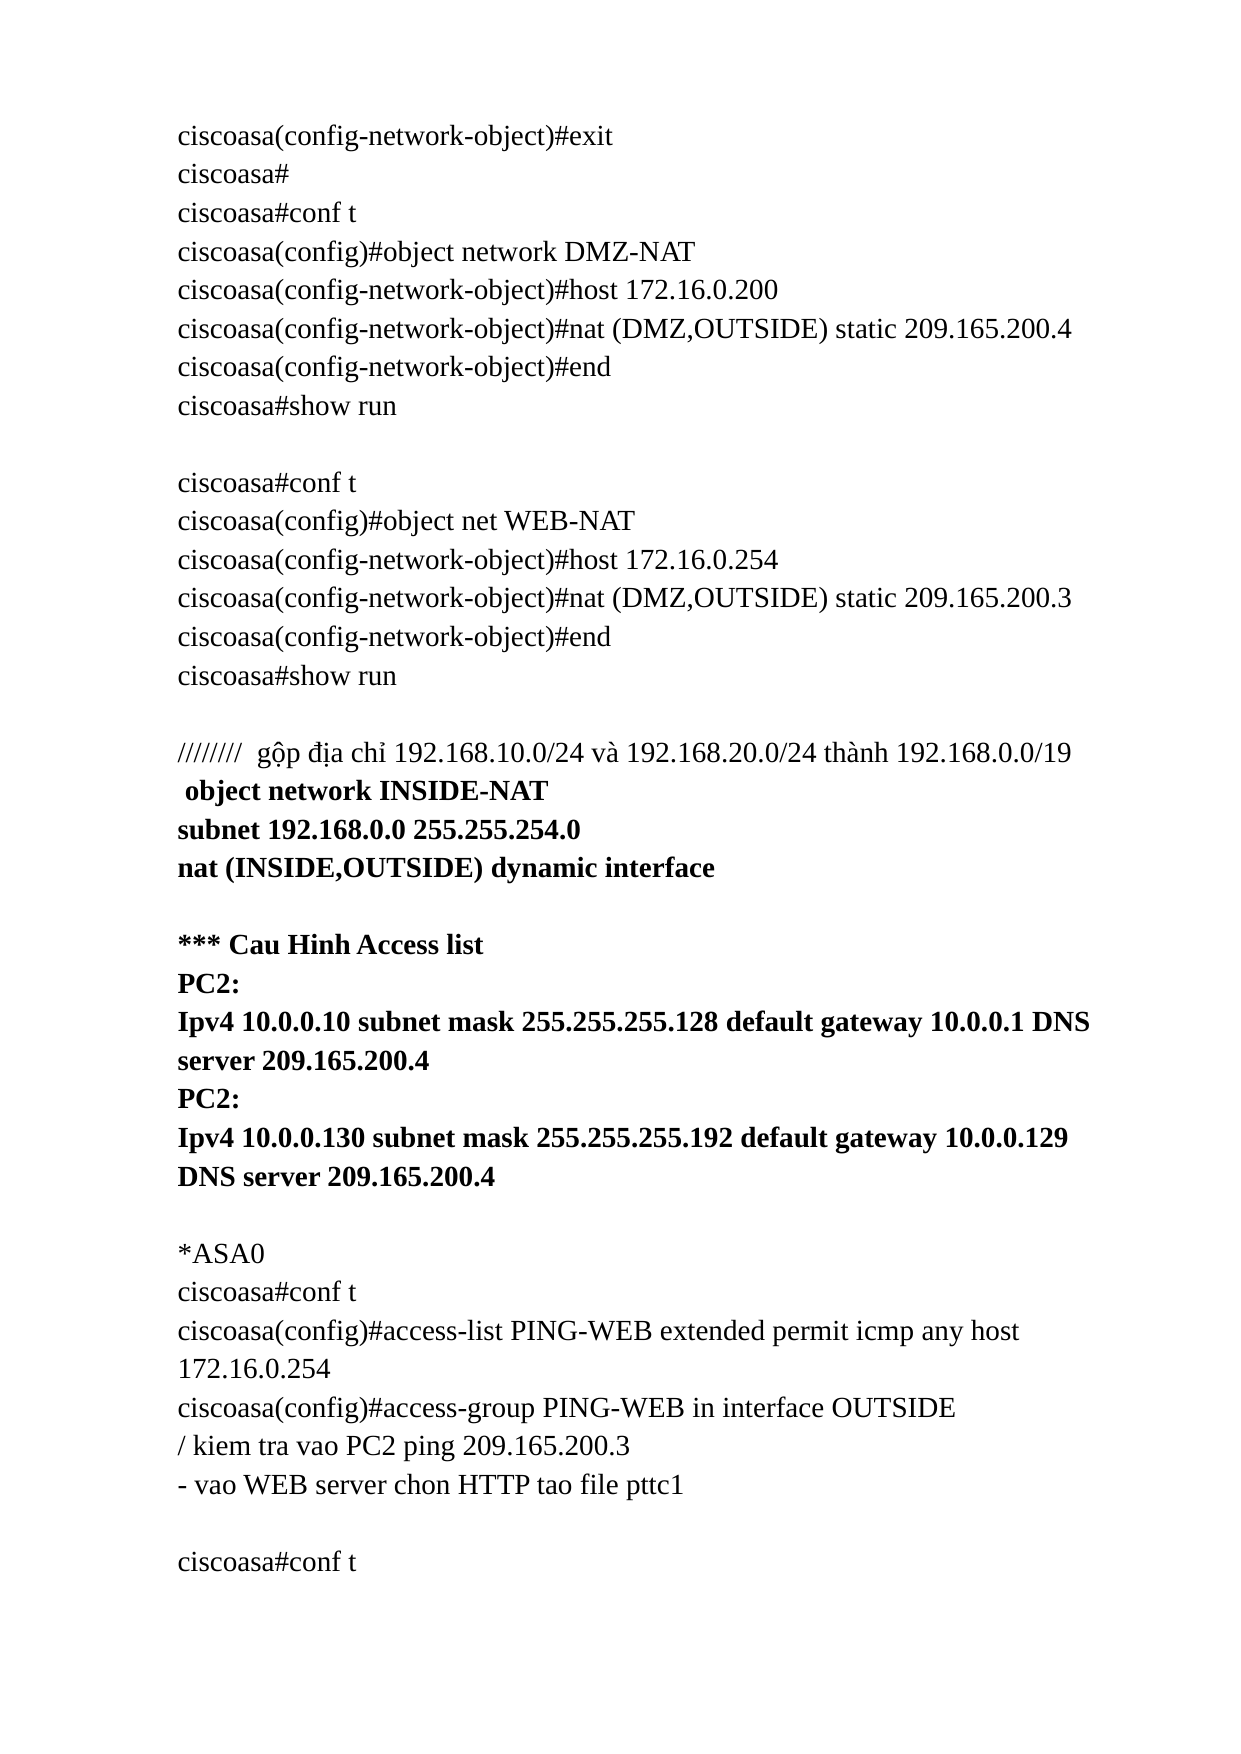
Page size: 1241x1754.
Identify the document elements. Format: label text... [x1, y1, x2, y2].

text ciscoasa(config-network-object)#exit [177, 118, 1122, 152]
text ciscoasa#conf t [177, 195, 1122, 229]
text ciscoasa#conf t [177, 1544, 1122, 1578]
text ciscoasa(config-network-object)#host 172.16.0.254 [177, 542, 1122, 576]
text ciscoasa(config)#access-group PING-WEB in interface OUTSIDE [177, 1390, 1122, 1423]
text PC2: [177, 966, 1122, 999]
text ciscoasa(config-network-object)#nat (DMZ,OUTSIDE) static 209.165.200.3 [177, 581, 1122, 614]
text Ipv4 10.0.0.130 subnet mask 255.255.255.192 default gateway 10.0.0.129 DNS server 209.165.200.4 [177, 1120, 1122, 1192]
text object network INSIDE-NAT [177, 773, 1122, 807]
text ciscoasa(config)#object net WEB-NAT [177, 503, 1122, 537]
text ciscoasa(config-network-object)#end [177, 619, 1122, 653]
text ciscoasa(config-network-object)#nat (DMZ,OUTSIDE) static 209.165.200.4 [177, 311, 1122, 344]
text ciscoasa(config)#access-list PING-WEB extended permit icmp any host 172.16.0.254 [177, 1313, 1122, 1385]
text ciscoasa(config)#object network DMZ-NAT [177, 234, 1122, 267]
text / kiem tra vao PC2 ping 209.165.200.3 [177, 1428, 1122, 1462]
text subnet 192.168.0.0 255.255.254.0 [177, 812, 1122, 845]
text ciscoasa# [177, 157, 1122, 190]
text ciscoasa(config-network-object)#end [177, 349, 1122, 383]
text *ASA0 [177, 1236, 1122, 1269]
text ciscoasa#show run [177, 388, 1122, 421]
text ciscoasa#conf t [177, 465, 1122, 498]
text *** Cau Hinh Access list [177, 927, 1122, 961]
text ciscoasa#show run [177, 658, 1122, 691]
text nat (INSIDE,OUTSIDE) dynamic interface [177, 850, 1122, 884]
text ciscoasa#conf t [177, 1274, 1122, 1308]
text //////// gộp địa chỉ 192.168.10.0/24 và 192.168.20.0/24 thành 192.168.0.0/19 [177, 735, 1122, 768]
text PC2: [177, 1082, 1122, 1115]
text - vao WEB server chon HTTP tao file pttc1 [177, 1467, 1122, 1501]
text ciscoasa(config-network-object)#host 172.16.0.200 [177, 272, 1122, 306]
text Ipv4 10.0.0.10 subnet mask 255.255.255.128 default gateway 10.0.0.1 DNS server 209.165.200.4 [177, 1004, 1122, 1077]
